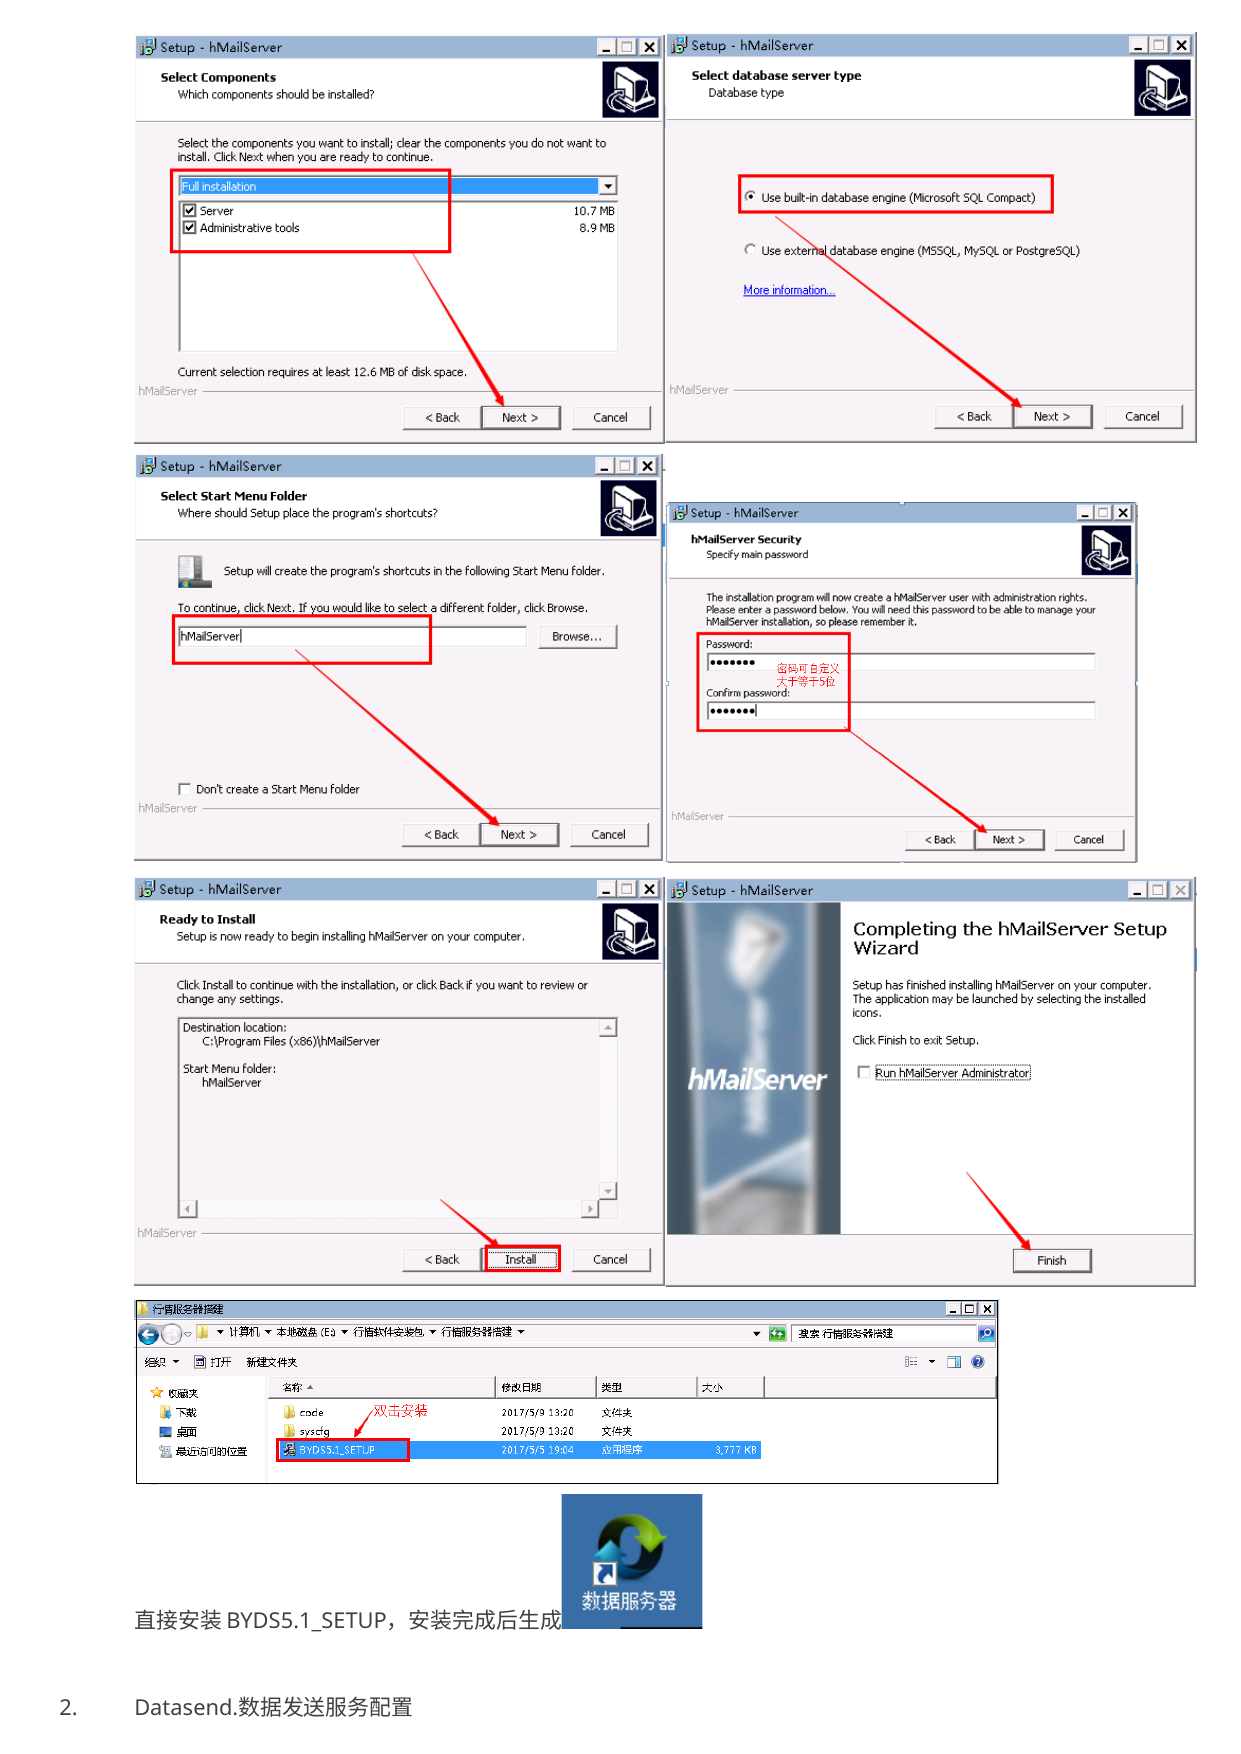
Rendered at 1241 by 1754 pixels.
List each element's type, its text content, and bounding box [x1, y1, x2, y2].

list 直接安装BYDS5.1_SETUP，安装完成后生成 [134, 1494, 1211, 1657]
picture [134, 32, 1197, 444]
picture [134, 877, 1197, 1287]
picture [561, 1494, 703, 1629]
list Datasend.数据发送服务配置 [59, 1689, 1211, 1722]
picture [134, 454, 1138, 863]
picture [134, 1299, 1000, 1485]
